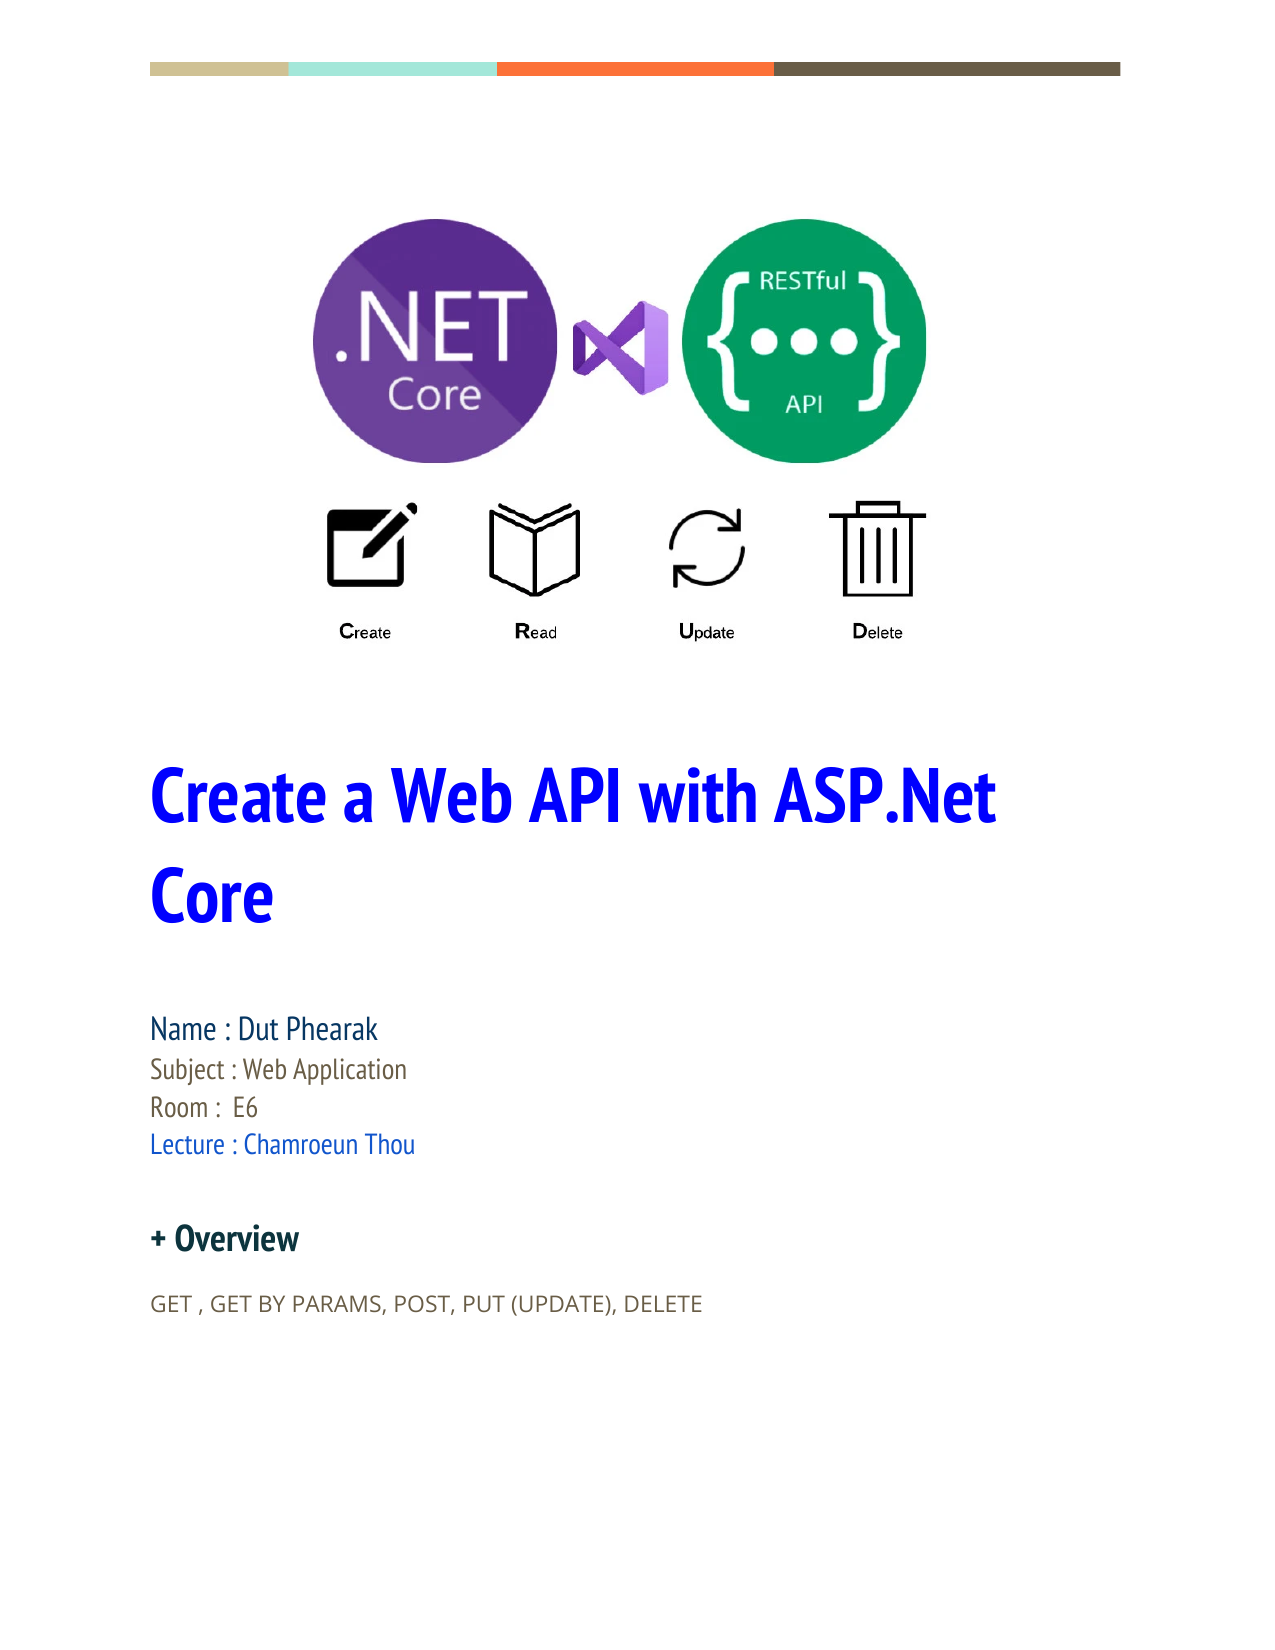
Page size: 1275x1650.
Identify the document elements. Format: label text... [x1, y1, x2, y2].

picture [150, 175, 1125, 705]
text Name : Dut Phearak [150, 1006, 1125, 1049]
subtitle + Overview [150, 1213, 1125, 1261]
picture [150, 62, 1121, 76]
title Create a Web API with ASP.Net Core [150, 744, 1125, 944]
text GET , GET BY PARAMS, POST, PUT (UPDATE), DELETE [150, 1288, 1125, 1319]
text Subject : Web Application [150, 1049, 1125, 1087]
text Lecture : Chamroeun Thou [150, 1125, 1125, 1163]
text Room : E6 [150, 1087, 1125, 1125]
